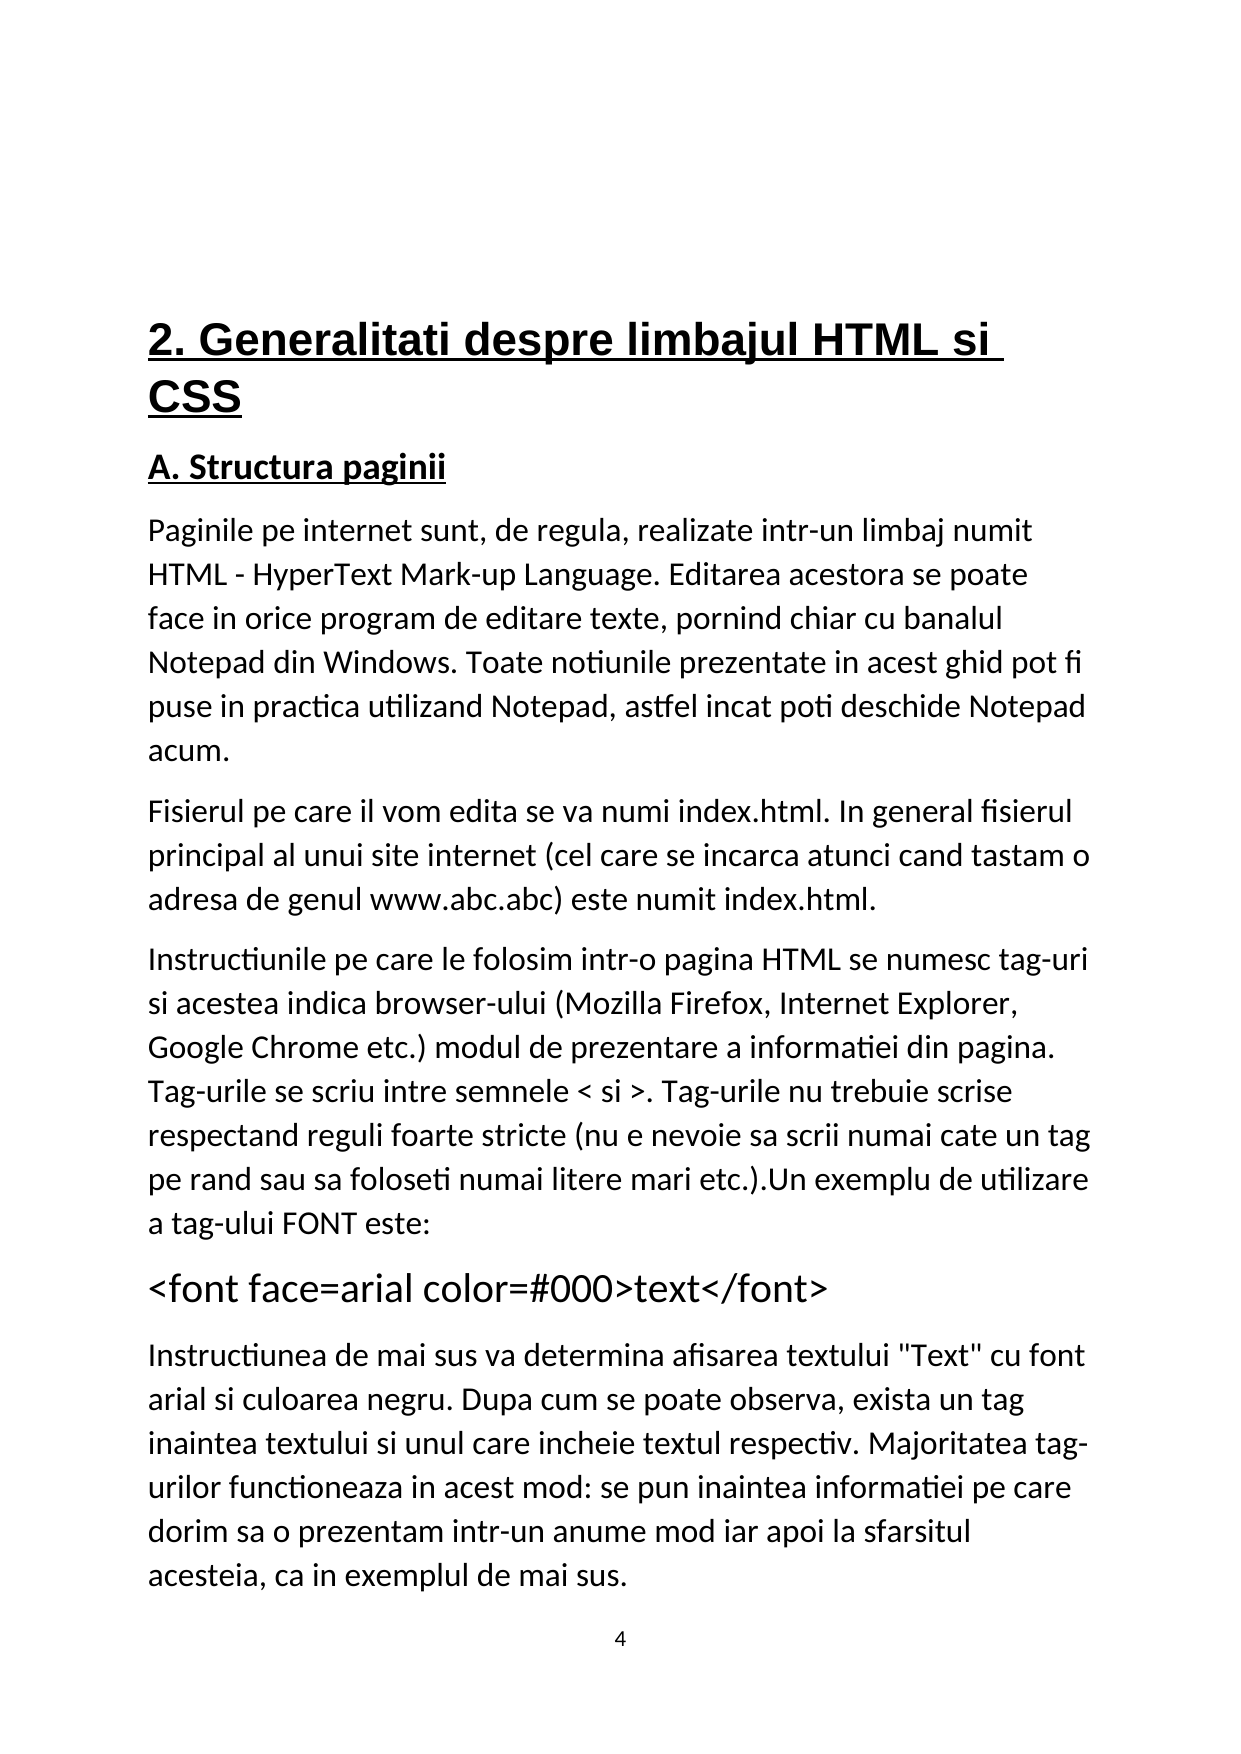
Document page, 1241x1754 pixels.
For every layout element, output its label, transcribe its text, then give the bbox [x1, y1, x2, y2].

text Instructiunile pe care le folosim intr-o pagina HTML se numesc tag-uri si acestea indica browser-ului (Mozilla Firefox, Internet Explorer, Google Chrome etc.) modul de prezentare a informatiei din pagina. Tag-urile se scriu intre semnele < si >. Tag-urile nu trebuie scrise respectand reguli foarte stricte (nu e nevoie sa scrii numai cate un tag pe rand sau sa foloseti numai litere mari etc.).Un exemplu de utilizare a tag-ului FONT este: [148, 938, 1093, 1243]
text Fisierul pe care il vom edita se va numi index.html. In general fisierul principal al unui site internet (cel care se incarca atunci cand tastam o adresa de genul www.abc.abc) este numit index.html. [148, 789, 1093, 918]
text Instructiunea de mai sus va determina afisarea textului "Text" cu font arial si culoarea negru. Dupa cum se poate observa, exista un tag inaintea textului si unul care incheie textul respectiv. Majoritatea tag-urilor functioneaza in acest mod: se pun inaintea informatiei pe care dorim sa o prezentam intr-un anume mod iar apoi la sfarsitul acesteia, ca in exemplul de mai sus. [148, 1334, 1093, 1594]
text Paginile pe internet sunt, de regula, realizate intr-un limbaj numit HTML - HyperText Mark-up Language. Editarea acestora se poate face in orice program de editare texte, pornind chiar cu banalul Notepad din Windows. Toate notiunile prezentate in acest ghid pot fi puse in practica utilizand Notepad, astfel incat poti deschide Notepad acum. [148, 509, 1093, 770]
text 2. Generalitati despre limbajul HTML si CSS [148, 313, 1093, 422]
text <font face=arial color=#000>text</font> [148, 1262, 1093, 1313]
text A. Structura paginii [148, 443, 1093, 489]
